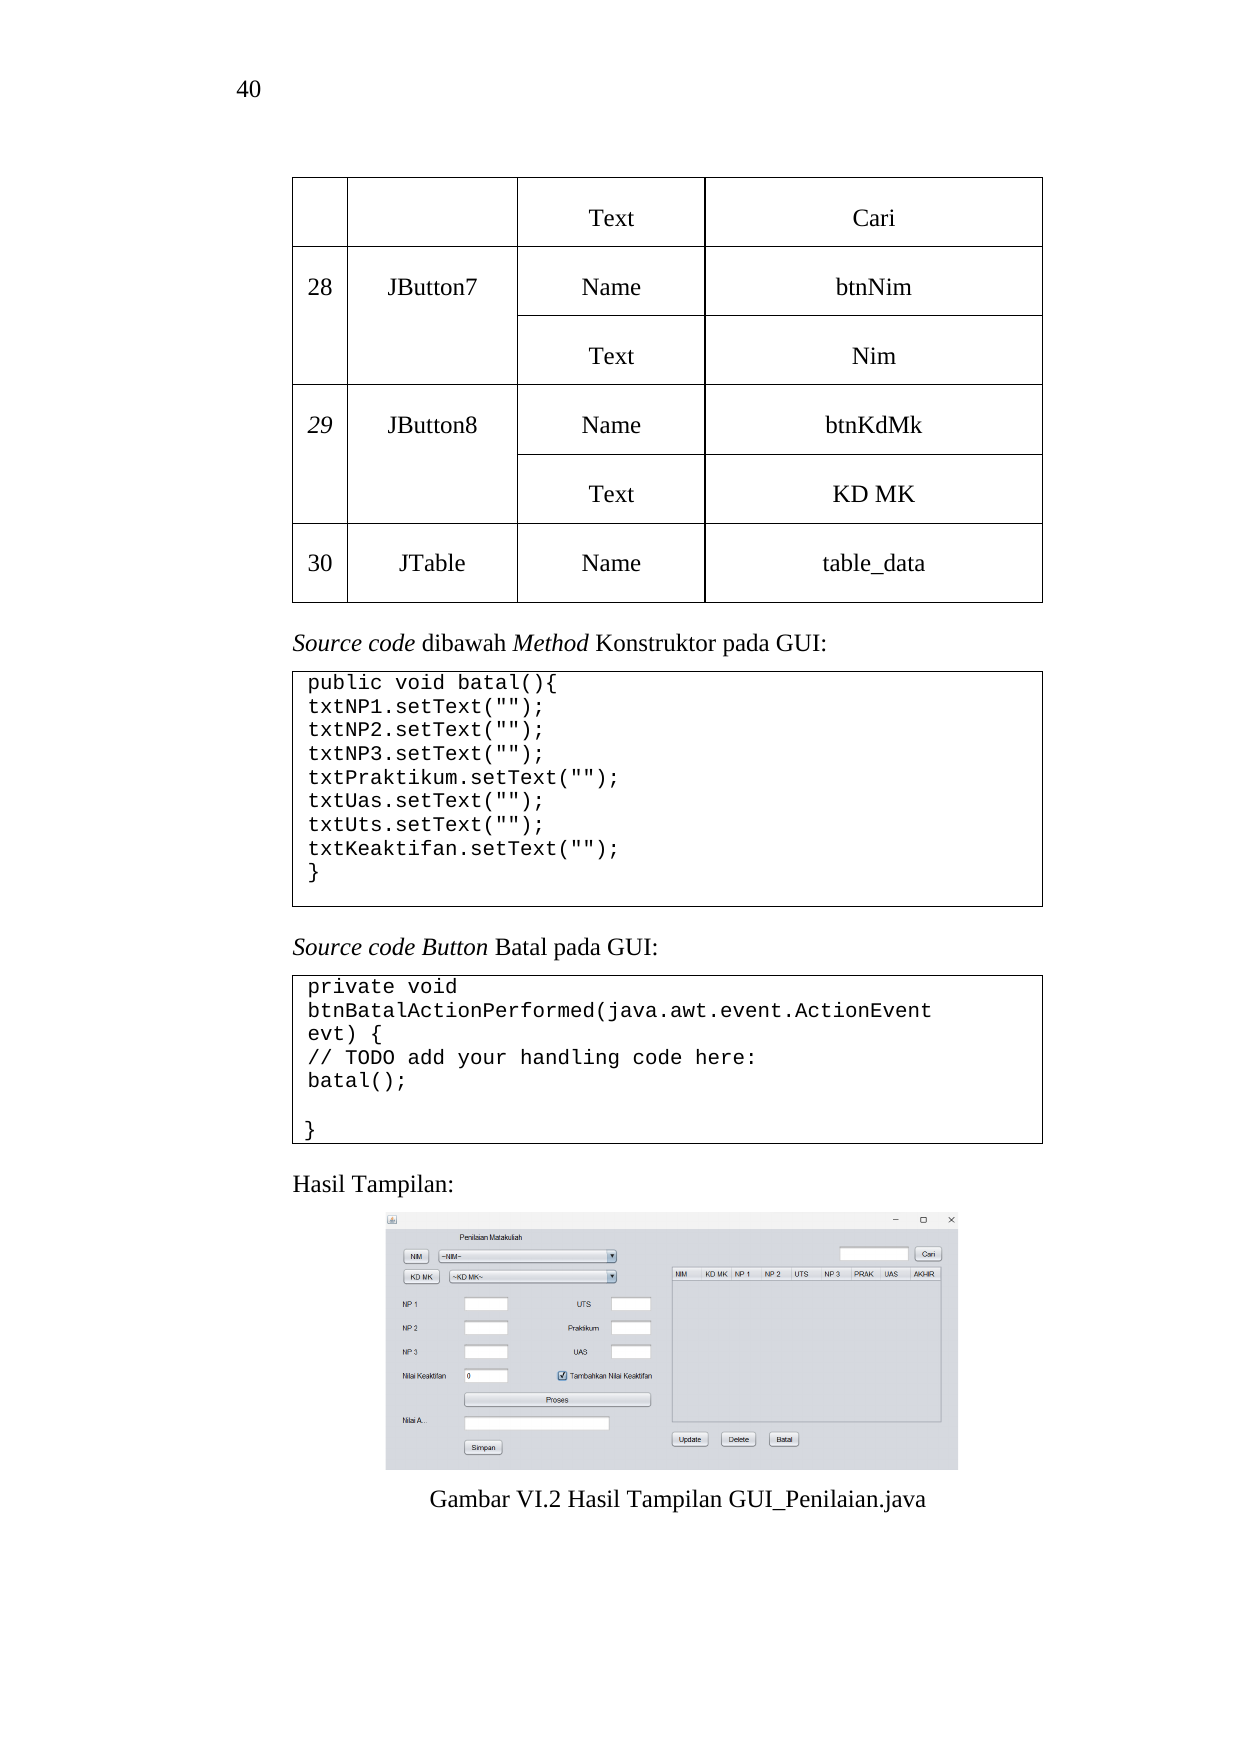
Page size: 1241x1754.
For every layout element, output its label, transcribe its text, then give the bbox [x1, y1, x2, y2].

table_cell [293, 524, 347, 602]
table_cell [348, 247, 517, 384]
text Hasil Tampilan: [292, 1169, 1063, 1198]
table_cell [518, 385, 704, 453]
subtitle Hasil Tampilan GUI_Penilaian.java [292, 1484, 1063, 1513]
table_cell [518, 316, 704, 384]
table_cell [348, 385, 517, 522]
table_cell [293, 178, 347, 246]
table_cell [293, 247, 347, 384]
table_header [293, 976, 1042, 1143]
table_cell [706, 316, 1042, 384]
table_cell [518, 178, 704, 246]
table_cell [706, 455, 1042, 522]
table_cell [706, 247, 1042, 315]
text Source code dibawah Method Konstruktor pada GUI: [292, 628, 1063, 657]
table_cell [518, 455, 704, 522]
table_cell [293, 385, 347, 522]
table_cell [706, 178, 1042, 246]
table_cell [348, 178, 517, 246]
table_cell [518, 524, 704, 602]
text Source code Button Batal pada GUI: [292, 932, 1063, 961]
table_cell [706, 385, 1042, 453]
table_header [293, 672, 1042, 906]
picture [385, 1212, 959, 1470]
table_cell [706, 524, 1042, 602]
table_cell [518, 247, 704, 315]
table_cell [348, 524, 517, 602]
